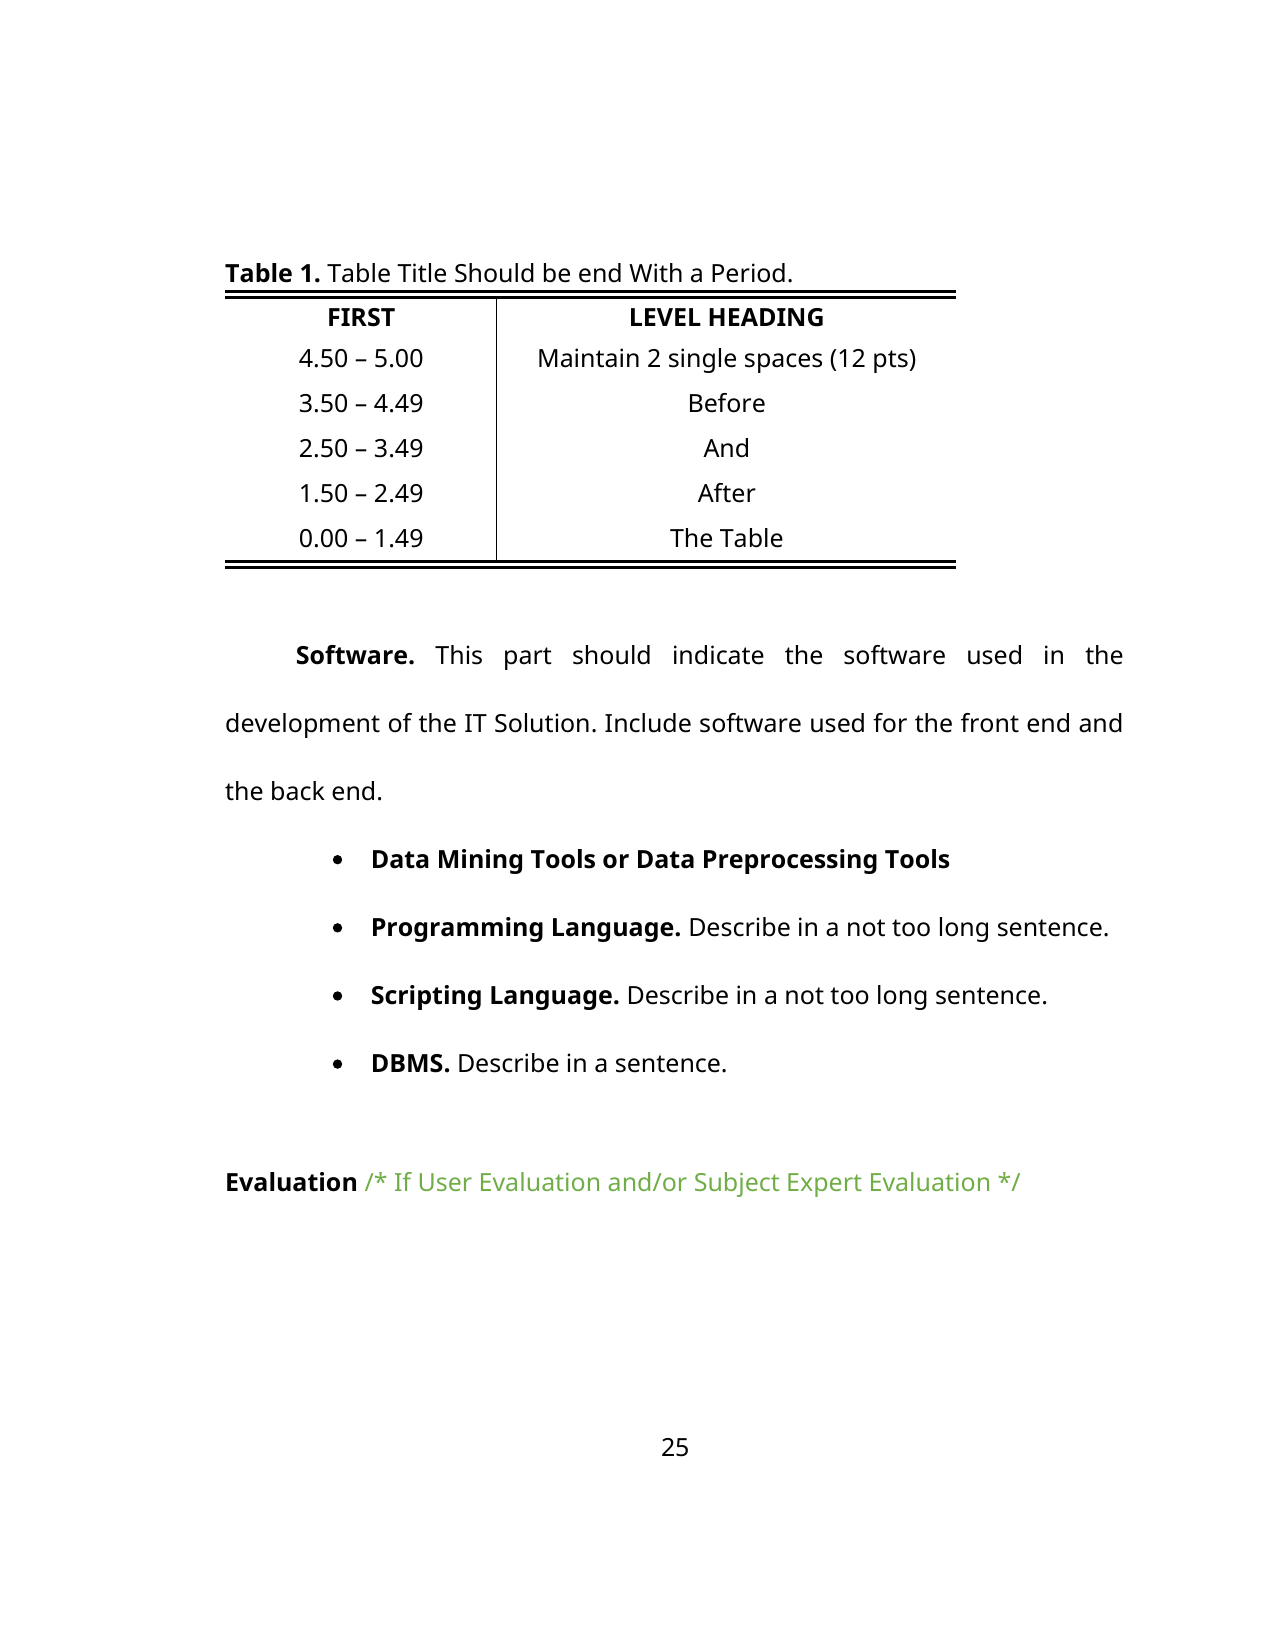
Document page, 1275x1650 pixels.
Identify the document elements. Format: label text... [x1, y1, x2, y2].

table_cell The Table [497, 515, 956, 560]
table_cell 4.50 – 5.00 [225, 335, 496, 380]
table_cell Before [497, 380, 956, 425]
table_header level heading [497, 299, 956, 335]
table_cell And [497, 425, 956, 470]
table_cell 3.50 – 4.49 [225, 380, 496, 425]
table_cell Maintain 2 single spaces (12 pts) [497, 335, 956, 380]
list DBMS. Describe in a sentence. [333, 1046, 1125, 1080]
table_cell After [497, 470, 956, 515]
table_cell 2.50 – 3.49 [225, 425, 496, 470]
table_cell 1.50 – 2.49 [225, 470, 496, 515]
list Scripting Language. Describe in a not too long sentence. [333, 978, 1125, 1012]
list Data Mining Tools or Data Preprocessing Tools [333, 842, 1125, 876]
subtitle Evaluation /* If User Evaluation and/or Subject Expert Evaluation */ [225, 1164, 1125, 1198]
text Software. This part should indicate the software used in the development of the IT Solution. Include software used for the front end and the back end. [225, 637, 1125, 808]
list Programming Language. Describe in a not too long sentence. [333, 910, 1125, 944]
table_header first [225, 299, 496, 335]
table_cell 0.00 – 1.49 [225, 515, 496, 560]
